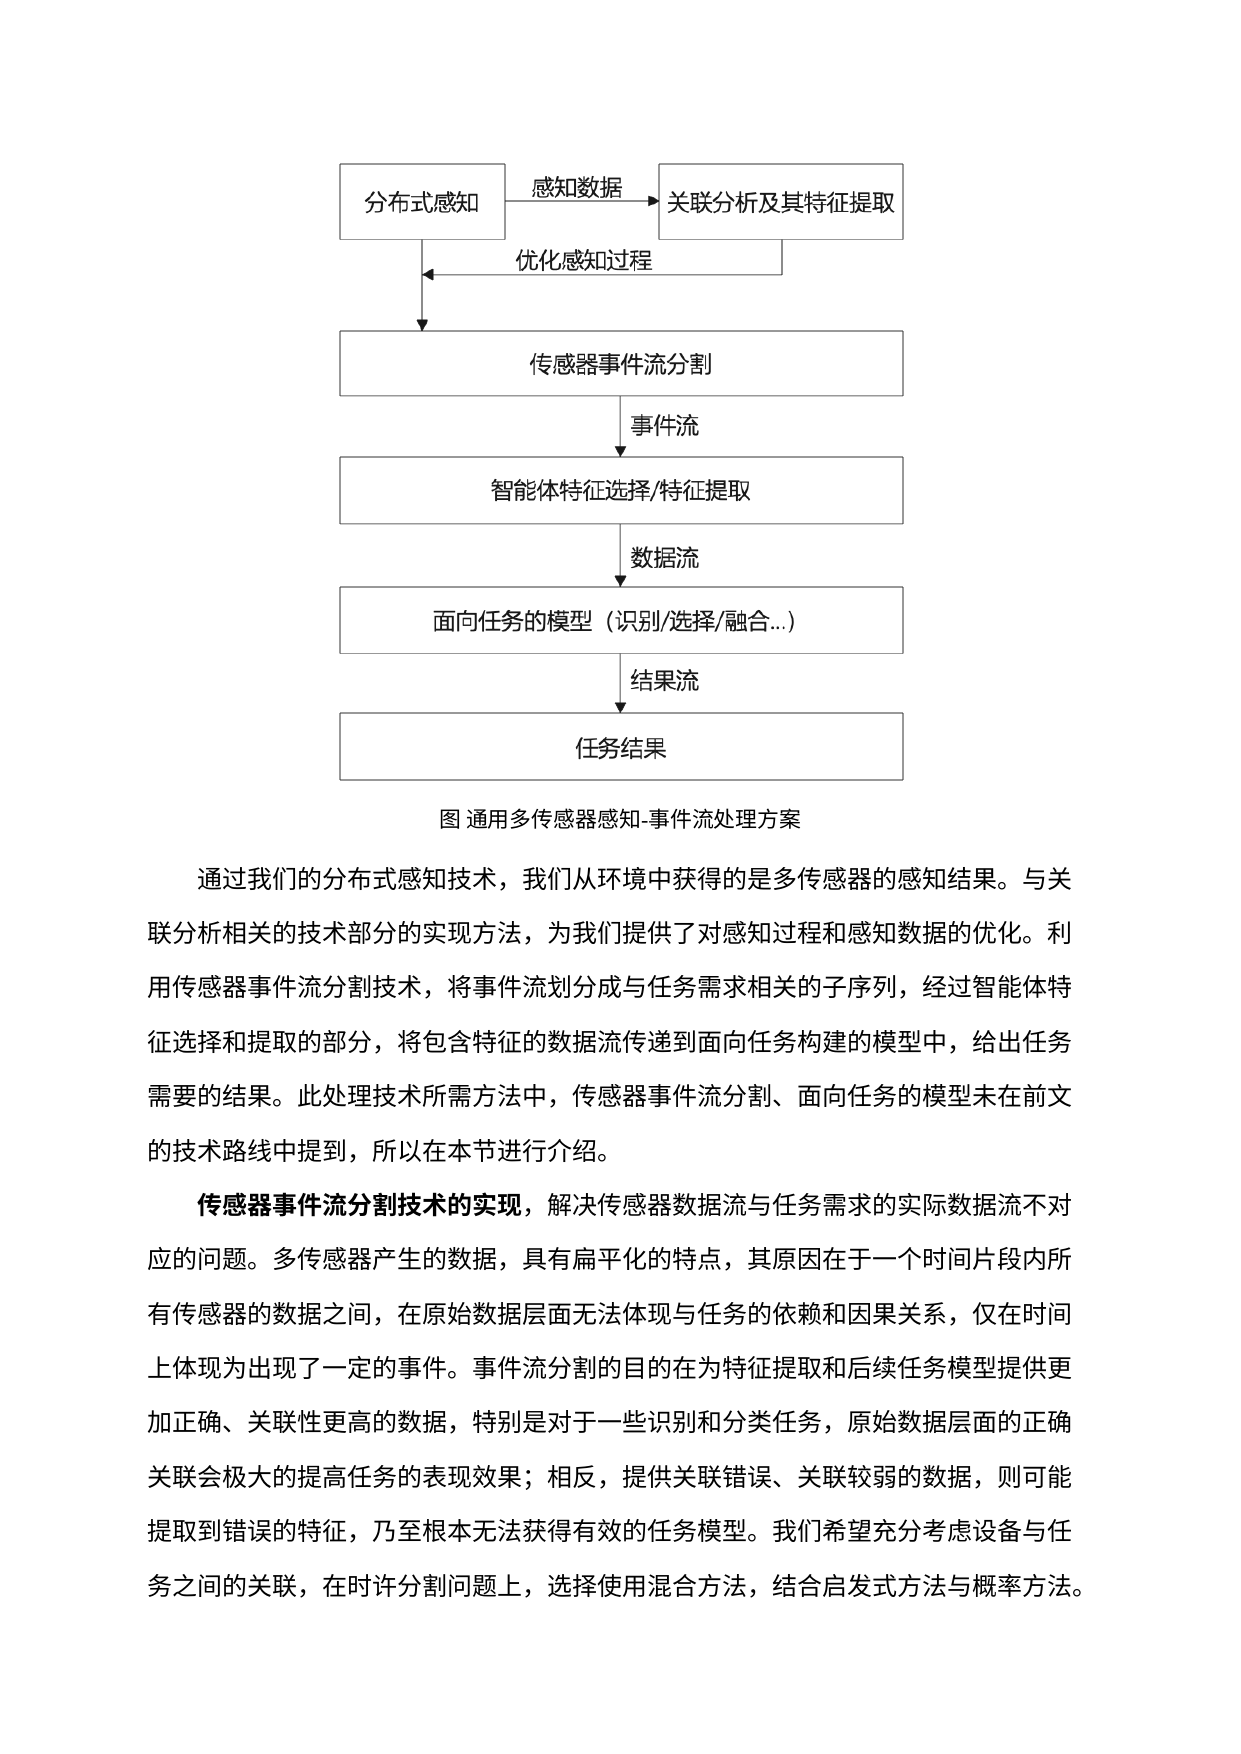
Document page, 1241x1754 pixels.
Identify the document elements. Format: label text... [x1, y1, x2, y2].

picture [321, 147, 919, 803]
text 图 通用多传感器感知-事件流处理方案 [148, 802, 1092, 834]
text 通过我们的分布式感知技术，我们从环境中获得的是多传感器的感知结果。与关联分析相关的技术部分的实现方法，为我们提供了对感知过程和感知数据的优化。利用传感器事件流分割技术，将事件流划分成与任务需求相关的子序列，经过智能体特征选择和提取的部分，将包含特征的数据流传递到面向任务构建的模型中，给出任务需要的结果。此处理技术所需方法中，传感器事件流分割、面向任务的模型未在前文的技术路线中提到，所以在本节进行介绍。 [148, 859, 1092, 1167]
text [148, 1185, 1092, 1602]
